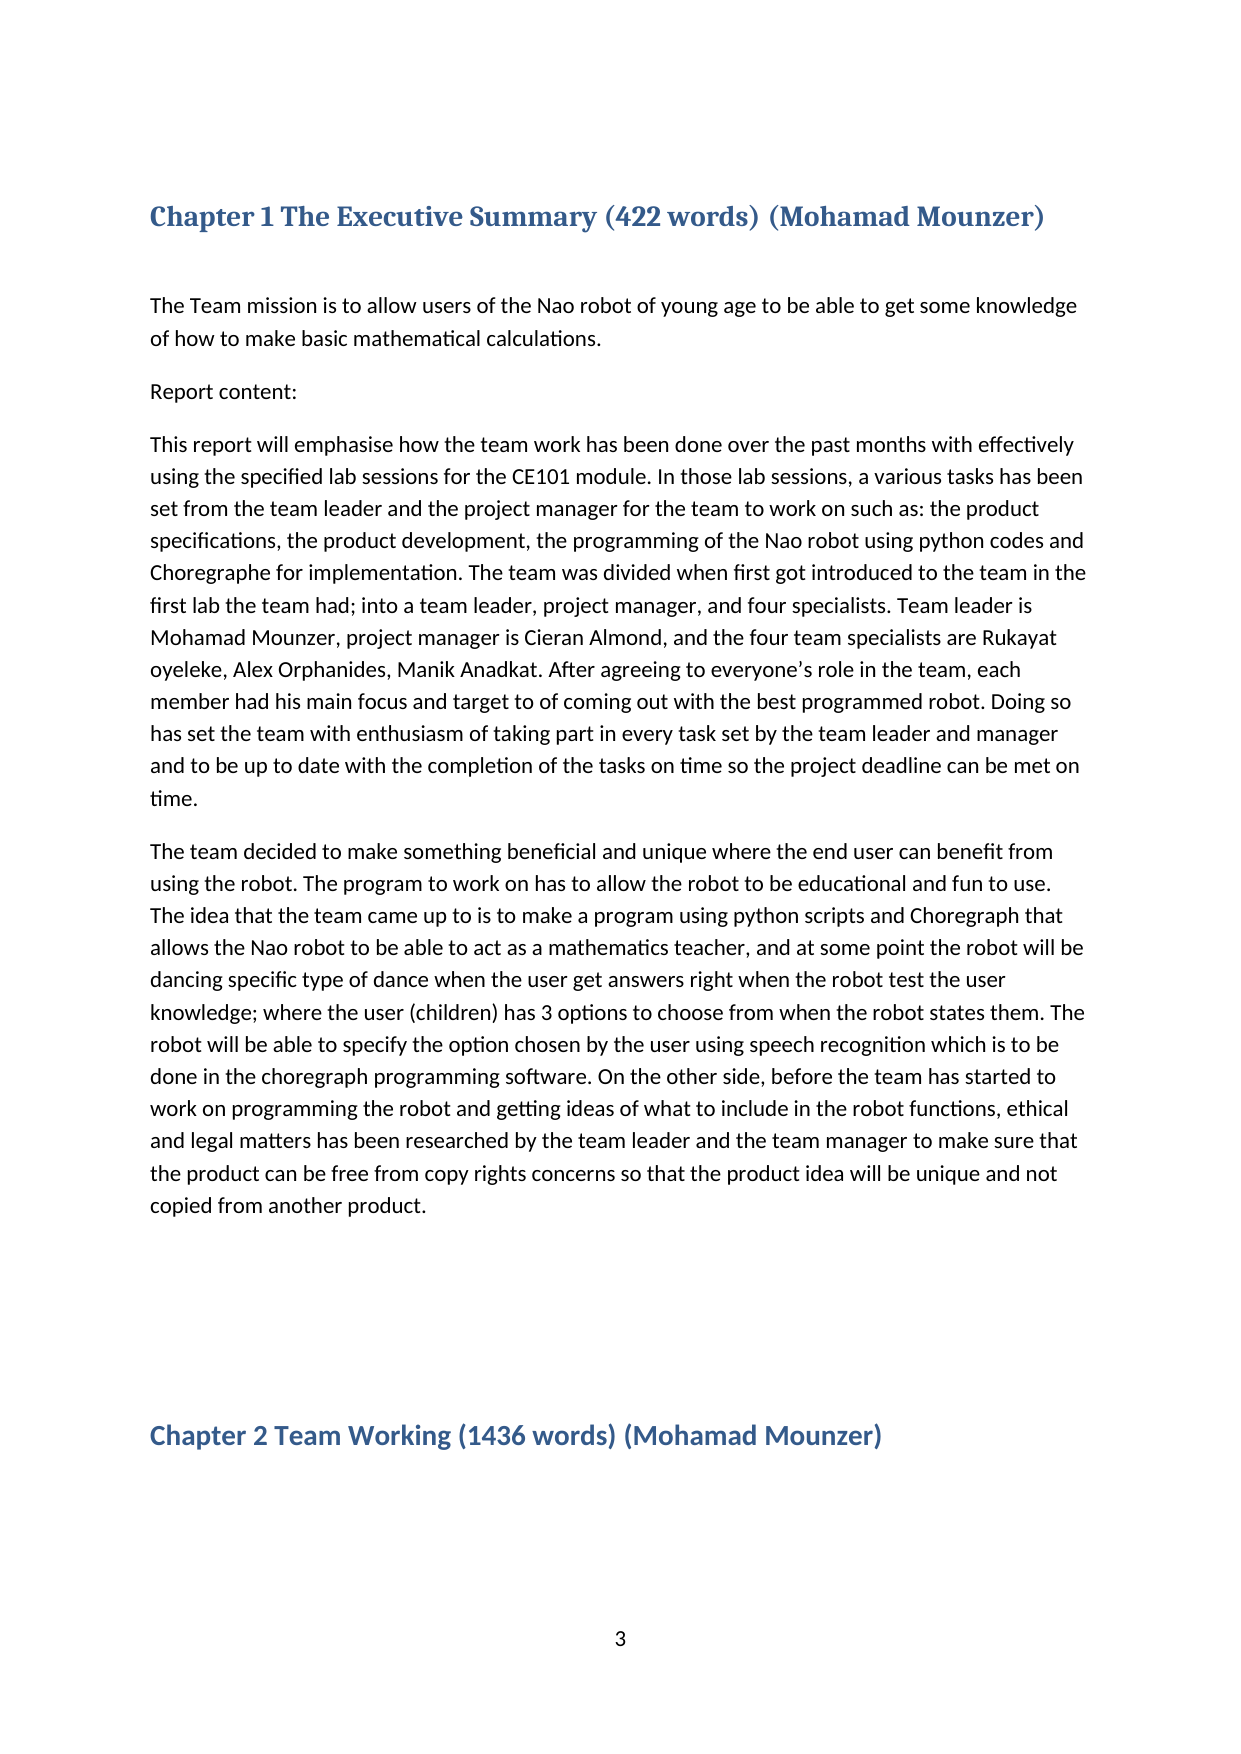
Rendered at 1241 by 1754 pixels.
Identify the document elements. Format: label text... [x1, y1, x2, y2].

subtitle Chapter 2 Team Working (1436 words) (Mohamad Mounzer) [150, 1417, 1090, 1453]
text This report will emphasise how the team work has been done over the past months with effectively using the specified lab sessions for the CE101 module. In those lab sessions, a various tasks has been set from the team leader and the project manager for the team to work on such as: the product specifications, the product development, the programming of the Nao robot using python codes and Choregraphe for implementation. The team was divided when first got introduced to the team in the first lab the team had; into a team leader, project manager, and four specialists. Team leader is Mohamad Mounzer, project manager is Cieran Almond, and the four team specialists are Rukayat oyeleke, Alex Orphanides, Manik Anadkat. After agreeing to everyone’s role in the team, each member had his main focus and target to of coming out with the best programmed robot. Doing so has set the team with enthusiasm of taking part in every task set by the team leader and manager and to be up to date with the completion of the tasks on time so the project deadline can be met on time. [150, 430, 1090, 812]
subtitle Chapter 1 The Executive Summary (422 words) (Mohamad Mounzer) [150, 200, 1090, 233]
text Report content: [150, 377, 1090, 405]
text The Team mission is to allow users of the Nao robot of young age to be able to get some knowledge of how to make basic mathematical calculations. [150, 292, 1090, 352]
text The team decided to make something beneficial and unique where the end user can benefit from using the robot. The program to work on has to allow the robot to be educational and fun to use. The idea that the team came up to is to make a program using python scripts and Choregraph that allows the Nao robot to be able to act as a mathematics teacher, and at some point the robot will be dancing specific type of dance when the user get answers right when the robot test the user knowledge; where the user (children) has 3 options to choose from when the robot states them. The robot will be able to specify the option chosen by the user using speech recognition which is to be done in the choregraph programming software. On the other side, before the team has started to work on programming the robot and getting ideas of what to include in the robot functions, ethical and legal matters has been researched by the team leader and the team manager to make sure that the product can be free from copy rights concerns so that the product idea will be unique and not copied from another product. [150, 837, 1090, 1219]
